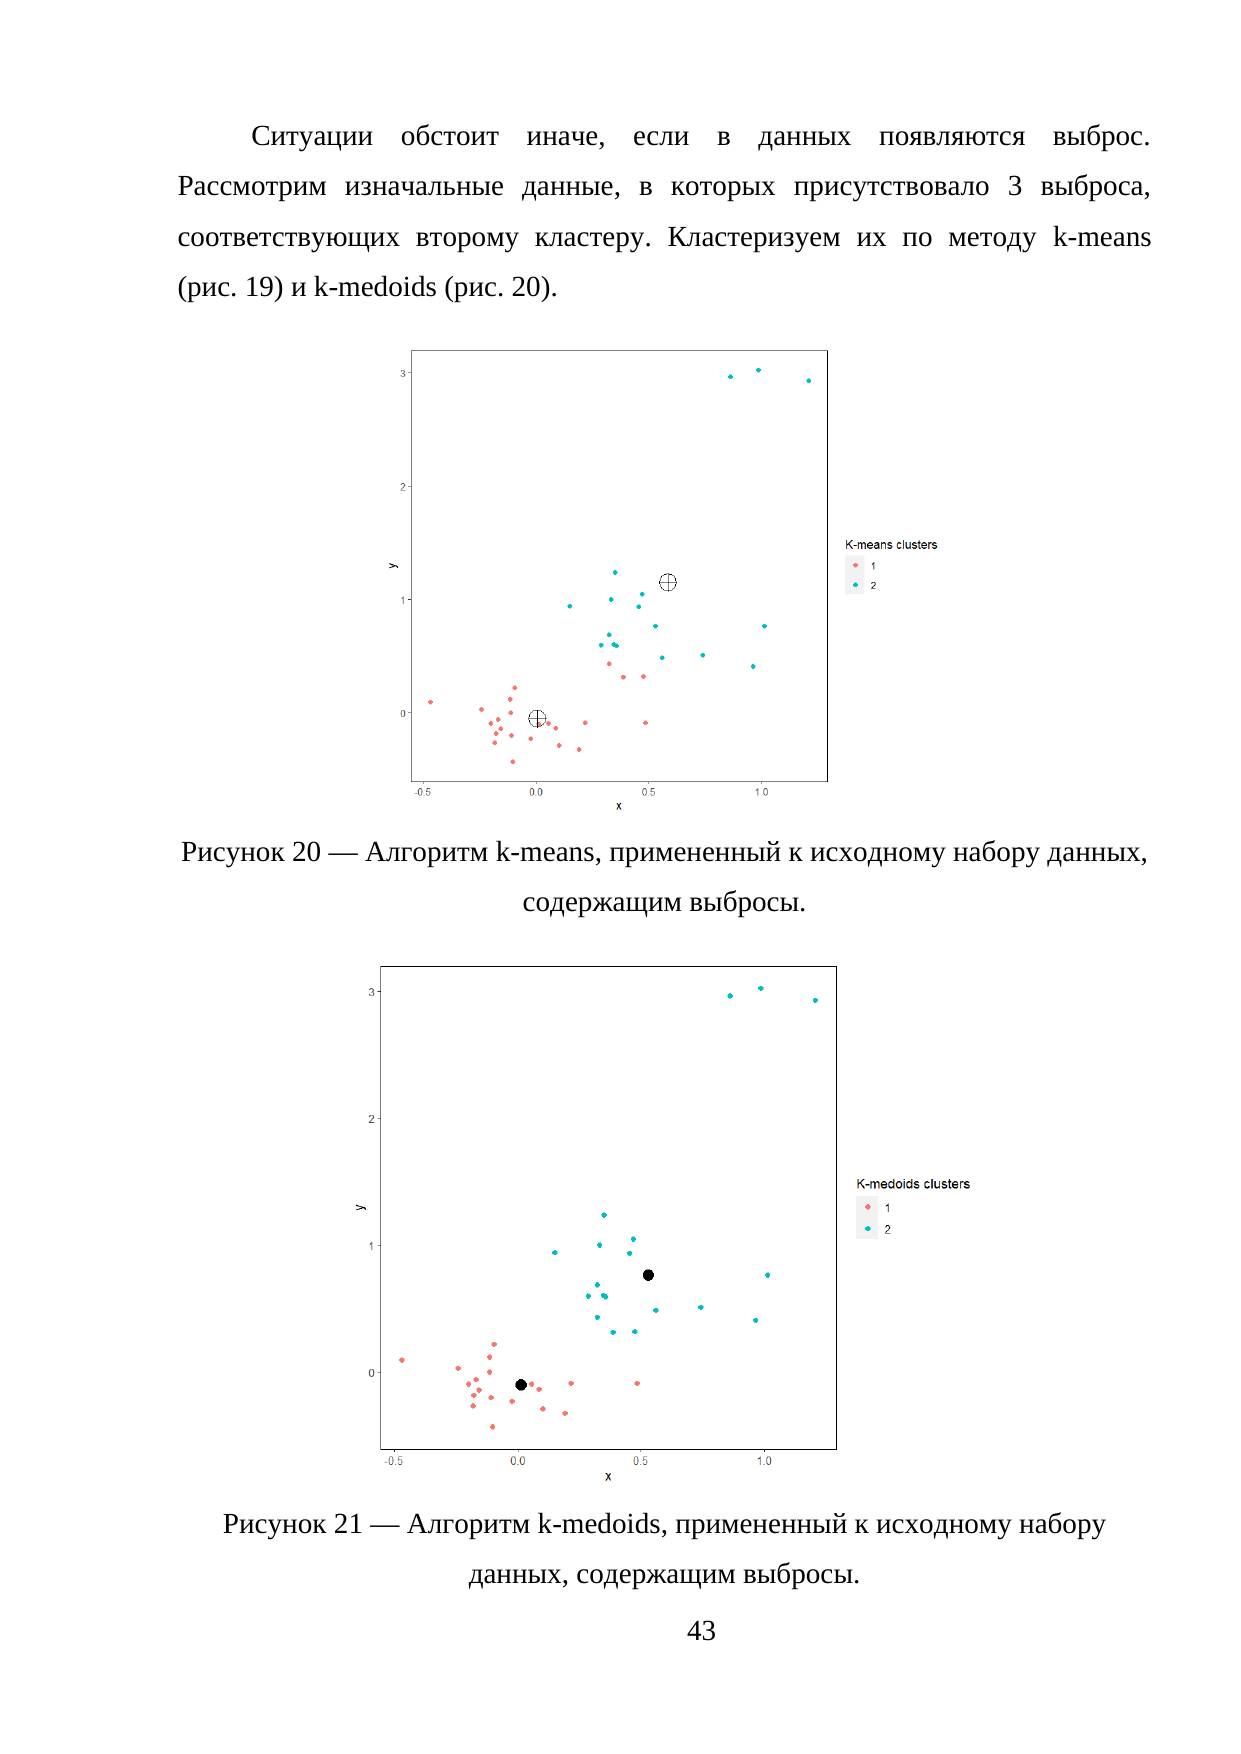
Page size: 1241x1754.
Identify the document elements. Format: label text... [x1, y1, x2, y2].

picture [379, 344, 950, 818]
text Рисунок 21 — Алгоритм k-medoids, примененный к исходному набору данных, содержащим выбросы. [177, 1506, 1152, 1590]
text Ситуации обстоит иначе, если в данных появляются выброс. Рассмотрим изначальные данные, в которых присутствовало 3 выброса, соответствующих второму кластеру. Кластеризуем их по методу k-means (рис. 19) и k-medoids (рис. 20). [177, 118, 1152, 303]
picture [345, 960, 984, 1490]
text Рисунок 20 — Алгоритм k-means, примененный к исходному набору данных, содержащим выбросы. [177, 834, 1152, 918]
